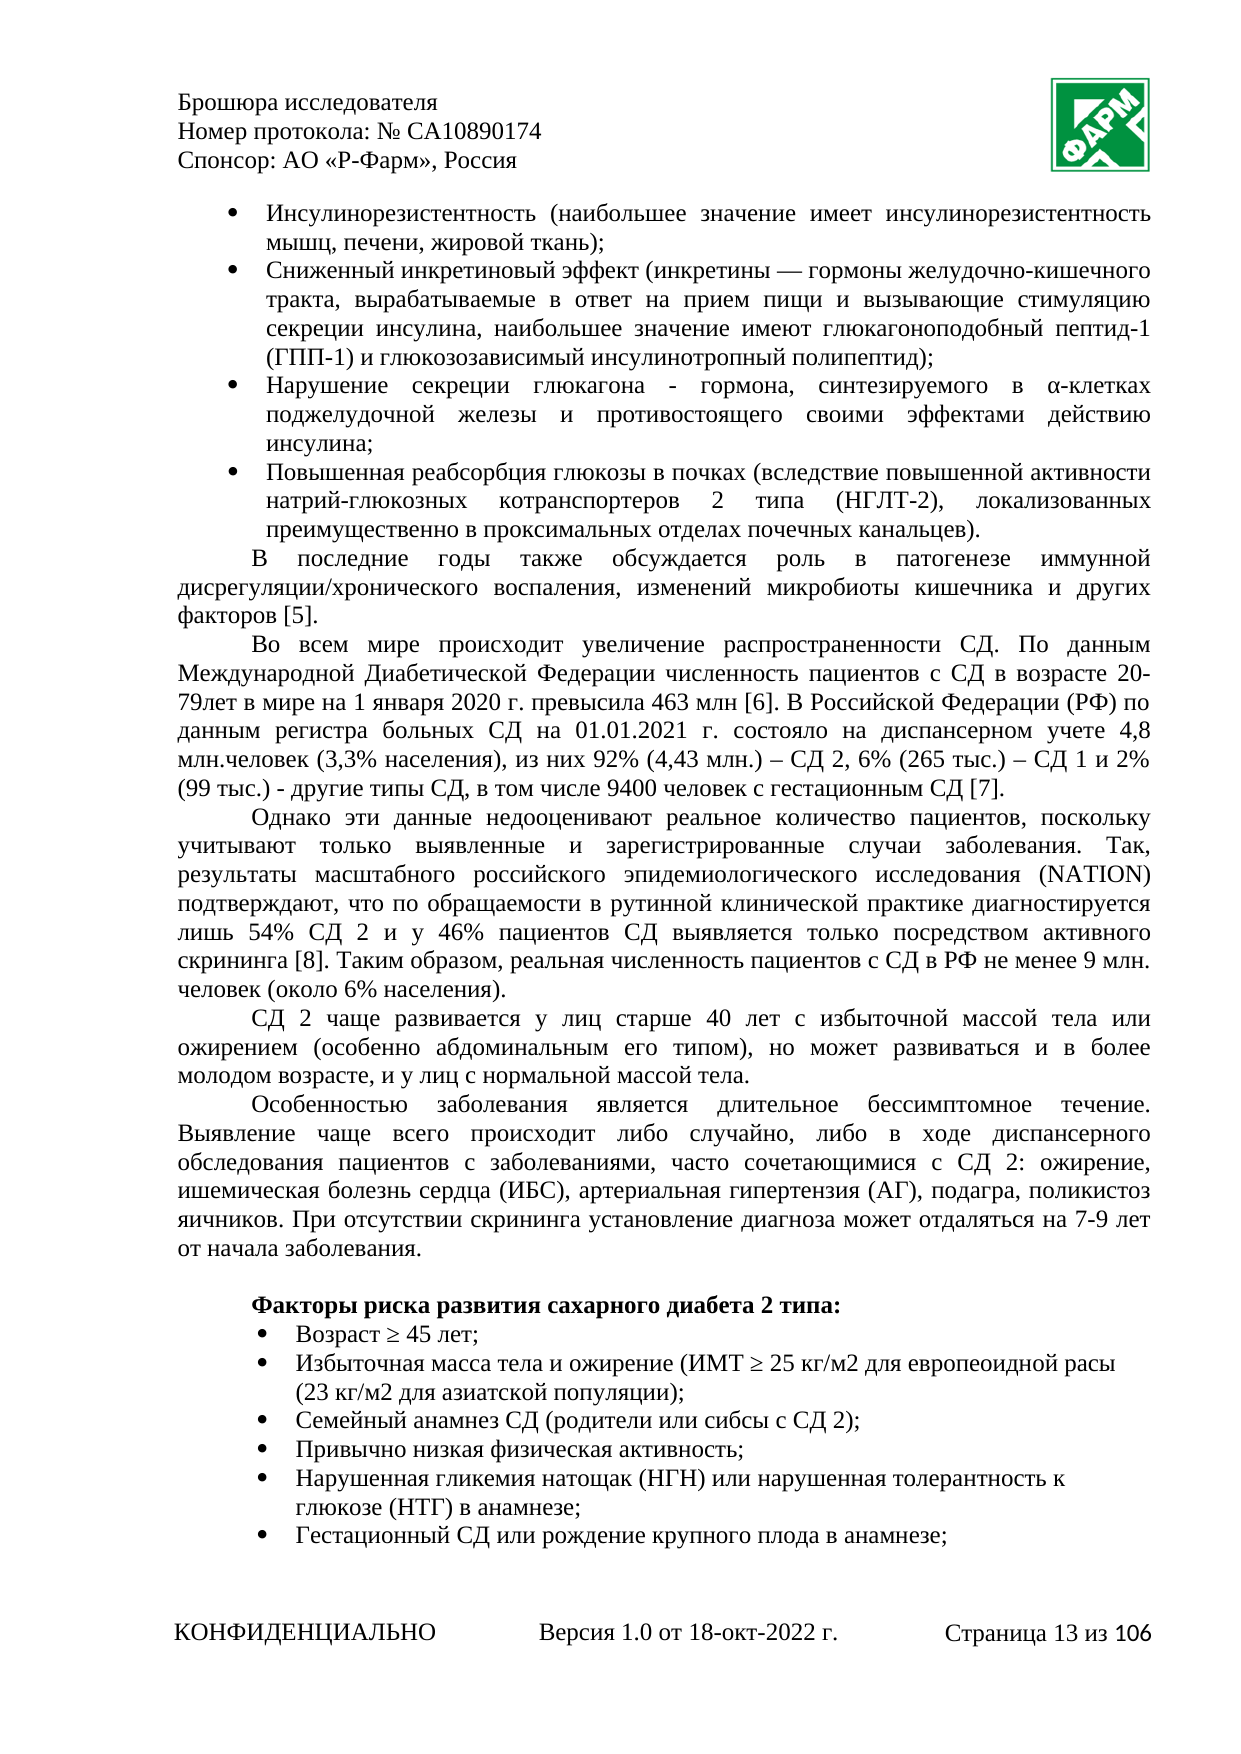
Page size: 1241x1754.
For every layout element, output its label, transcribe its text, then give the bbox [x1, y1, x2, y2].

list Гестационный СД или рождение крупного плода в анамнезе; [258, 1520, 1152, 1549]
list Привычно низкая физическая активность; [258, 1434, 1152, 1463]
list Нарушение секреции глюкагона - гормона, синтезируемого в α-клетках поджелудочной железы и противостоящего своими эффектами действию инсулина; [228, 370, 1152, 457]
text Факторы риска развития сахарного диабета 2 типа: [177, 1290, 1152, 1319]
list Избыточная масса тела и ожирение (ИМТ ≥ 25 кг/м2 для европеоидной расы (23 кг/м2 для азиатской популяции); [258, 1348, 1152, 1405]
list Возраст ≥ 45 лет; [258, 1319, 1152, 1348]
list Сниженный инкретиновый эффект (инкретины — гормоны желудочно-кишечного тракта, вырабатываемые в ответ на прием пищи и вызывающие стимуляцию секреции инсулина, наибольшее значение имеют глюкагоноподобный пептид-1 (ГПП-1) и глюкозозависимый инсулинотропный полипептид); [228, 255, 1152, 370]
list Инсулинорезистентность (наибольшее значение имеет инсулинорезистентность мышц, печени, жировой ткань); [228, 198, 1152, 255]
list Нарушенная гликемия натощак (НГН) или нарушенная толерантность к глюкозе (НТГ) в анамнезе; [258, 1463, 1152, 1520]
text СД 2 чаще развивается у лиц старше 40 лет с избыточной массой тела или ожирением (особенно абдоминальным его типом), но может развиваться и в более молодом возрасте, и у лиц с нормальной массой тела. [177, 1003, 1152, 1089]
text Однако эти данные недооценивают реальное количество пациентов, поскольку учитывают только выявленные и зарегистрированные случаи заболевания. Так, результаты масштабного российского эпидемиологического исследования (NATION) подтверждают, что по обращаемости в рутинной клинической практике диагностируется лишь 54% СД 2 и у 46% пациентов СД выявляется только посредством активного скрининга [8]. Таким образом, реальная численность пациентов с СД в РФ не менее 9 млн. человек (около 6% населения). [177, 802, 1152, 1003]
text В последние годы также обсуждается роль в патогенезе иммунной дисрегуляции/хронического воспаления, изменений микробиоты кишечника и других факторов [5]. [177, 543, 1152, 629]
text Во всем мире происходит увеличение распространенности СД. По данным Международной Диабетической Федерации численность пациентов с СД в возрасте 20-79лет в мире на 1 января 2020 г. превысила 463 млн [6]. В Российской Федерации (РФ) по данным регистра больных СД на 01.01.2021 г. состояло на диспансерном учете 4,8 млн.человек (3,3% населения), из них 92% (4,43 млн.) – СД 2, 6% (265 тыс.) – СД 1 и 2% (99 тыс.) - другие типы СД, в том числе 9400 человек с гестационным СД [7]. [177, 629, 1152, 802]
list Повышенная реабсорбция глюкозы в почках (вследствие повышенной активности натрий-глюкозных котранспортеров 2 типа (НГЛТ-2), локализованных преимущественно в проксимальных отделах почечных канальцев). [228, 457, 1152, 543]
list Семейный анамнез СД (родители или сибсы с СД 2); [258, 1405, 1152, 1434]
text Особенностью заболевания является длительное бессимптомное течение. Выявление чаще всего происходит либо случайно, либо в ходе диспансерного обследования пациентов с заболеваниями, часто сочетающимися с СД 2: ожирение, ишемическая болезнь сердца (ИБС), артериальная гипертензия (АГ), подагра, поликистоз яичников. При отсутствии скрининга установление диагноза может отдаляться на 7-9 лет от начала заболевания. [177, 1089, 1152, 1262]
picture [1046, 73, 1152, 174]
